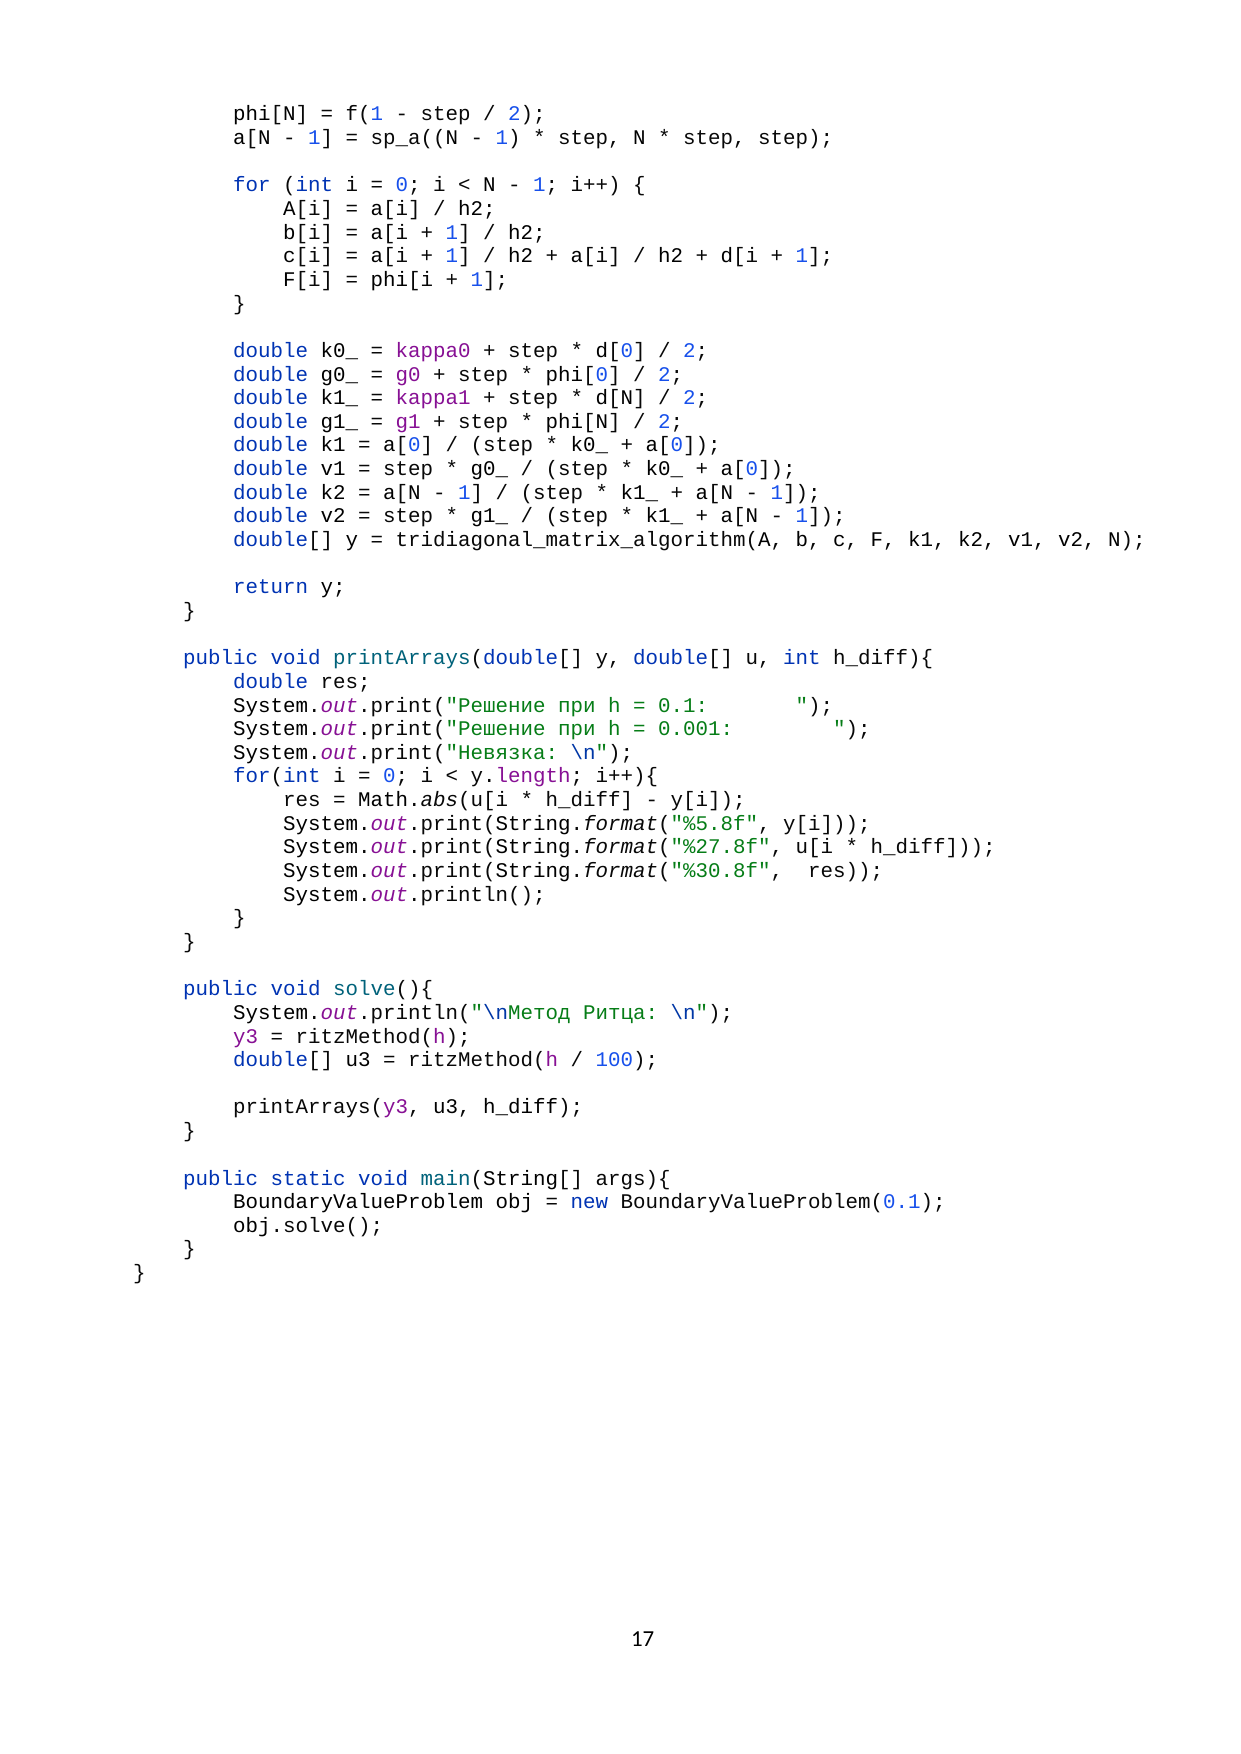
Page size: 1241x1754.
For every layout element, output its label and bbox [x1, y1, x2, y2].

text [133, 103, 1152, 1286]
